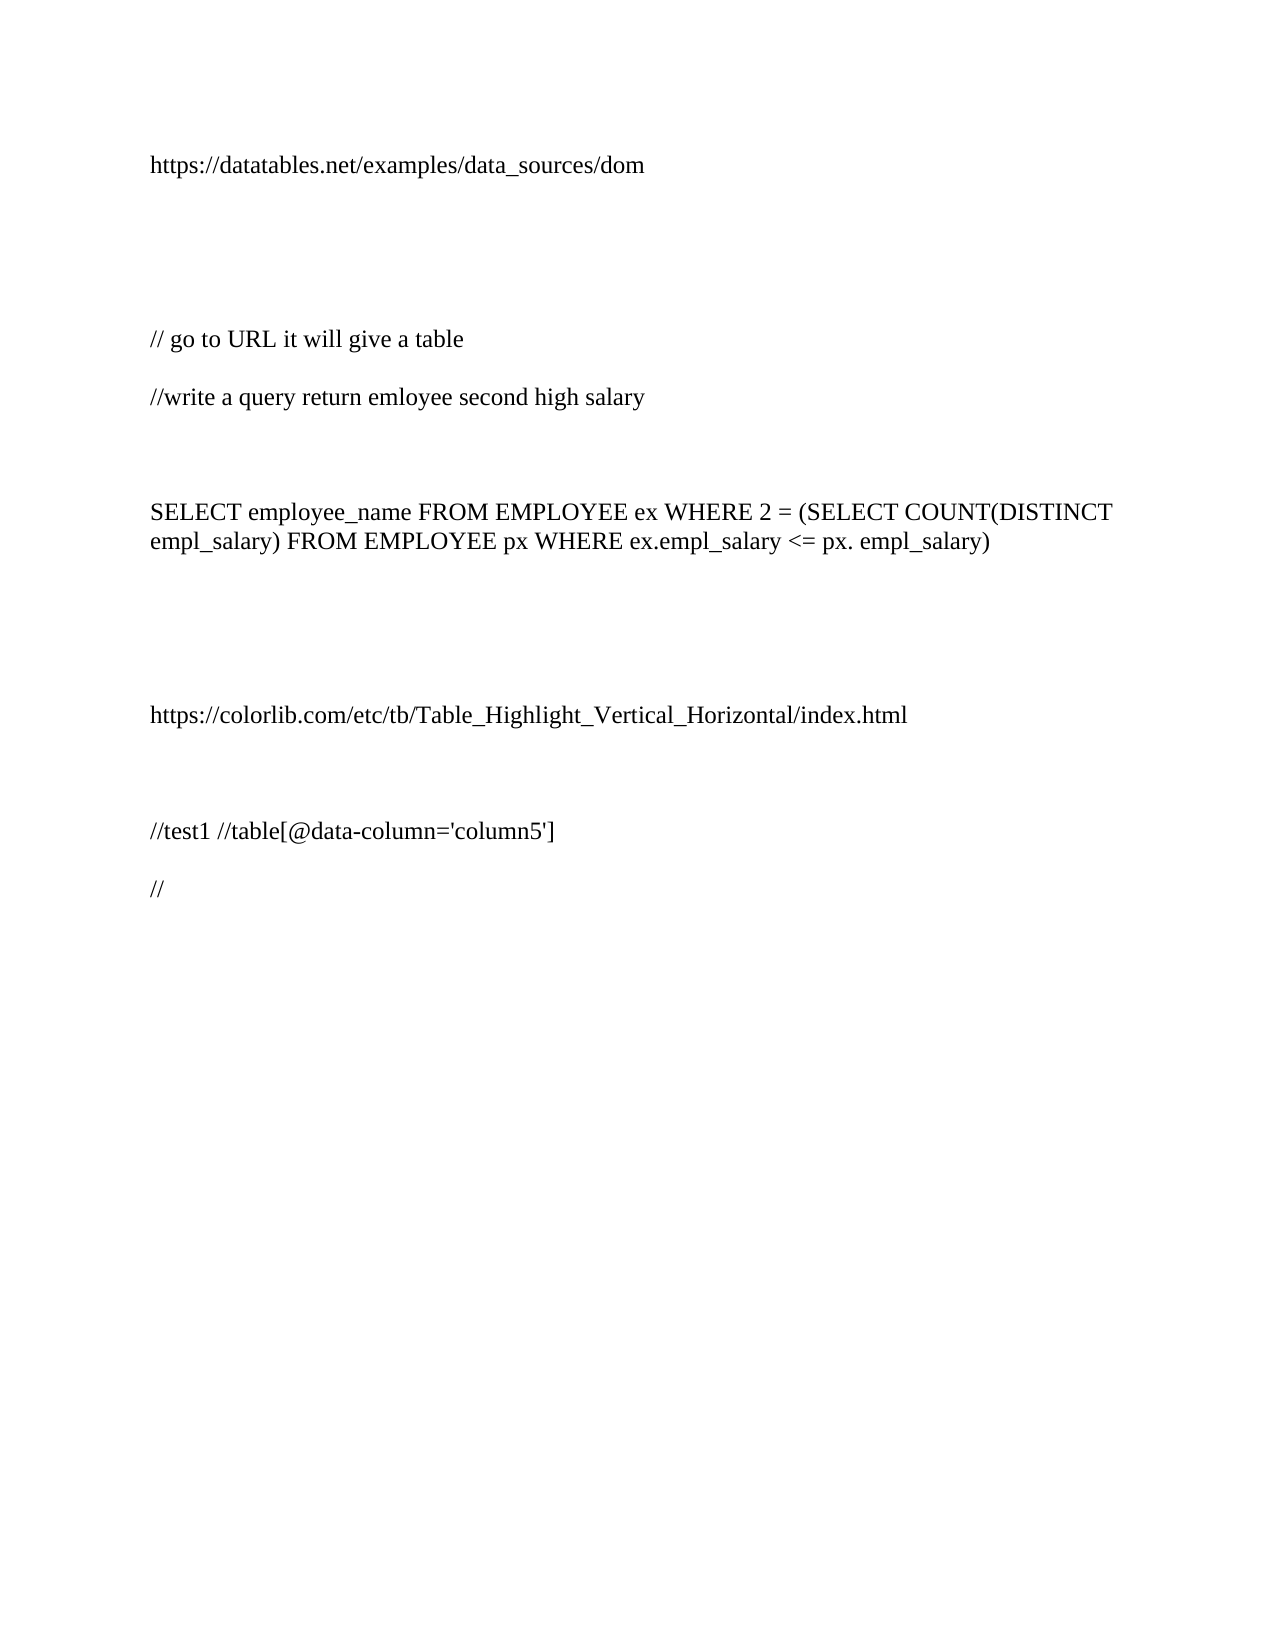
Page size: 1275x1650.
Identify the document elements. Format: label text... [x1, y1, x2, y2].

text // go to URL it will give a table [150, 324, 1125, 352]
text https://datatables.net/examples/data_sources/dom [150, 150, 1125, 179]
text // [150, 874, 1125, 902]
text //test1 //table[@data-column='column5'] [150, 816, 1125, 844]
text SELECT employee_name FROM EMPLOYEE ex WHERE 2 = (SELECT COUNT(DISTINCT empl_salary) FROM EMPLOYEE px WHERE ex.empl_salary <= px. empl_salary) [150, 497, 1125, 555]
text //write a query return emloyee second high salary [150, 382, 1125, 410]
text https://colorlib.com/etc/tb/Table_Highlight_Vertical_Horizontal/index.html [150, 700, 1125, 729]
